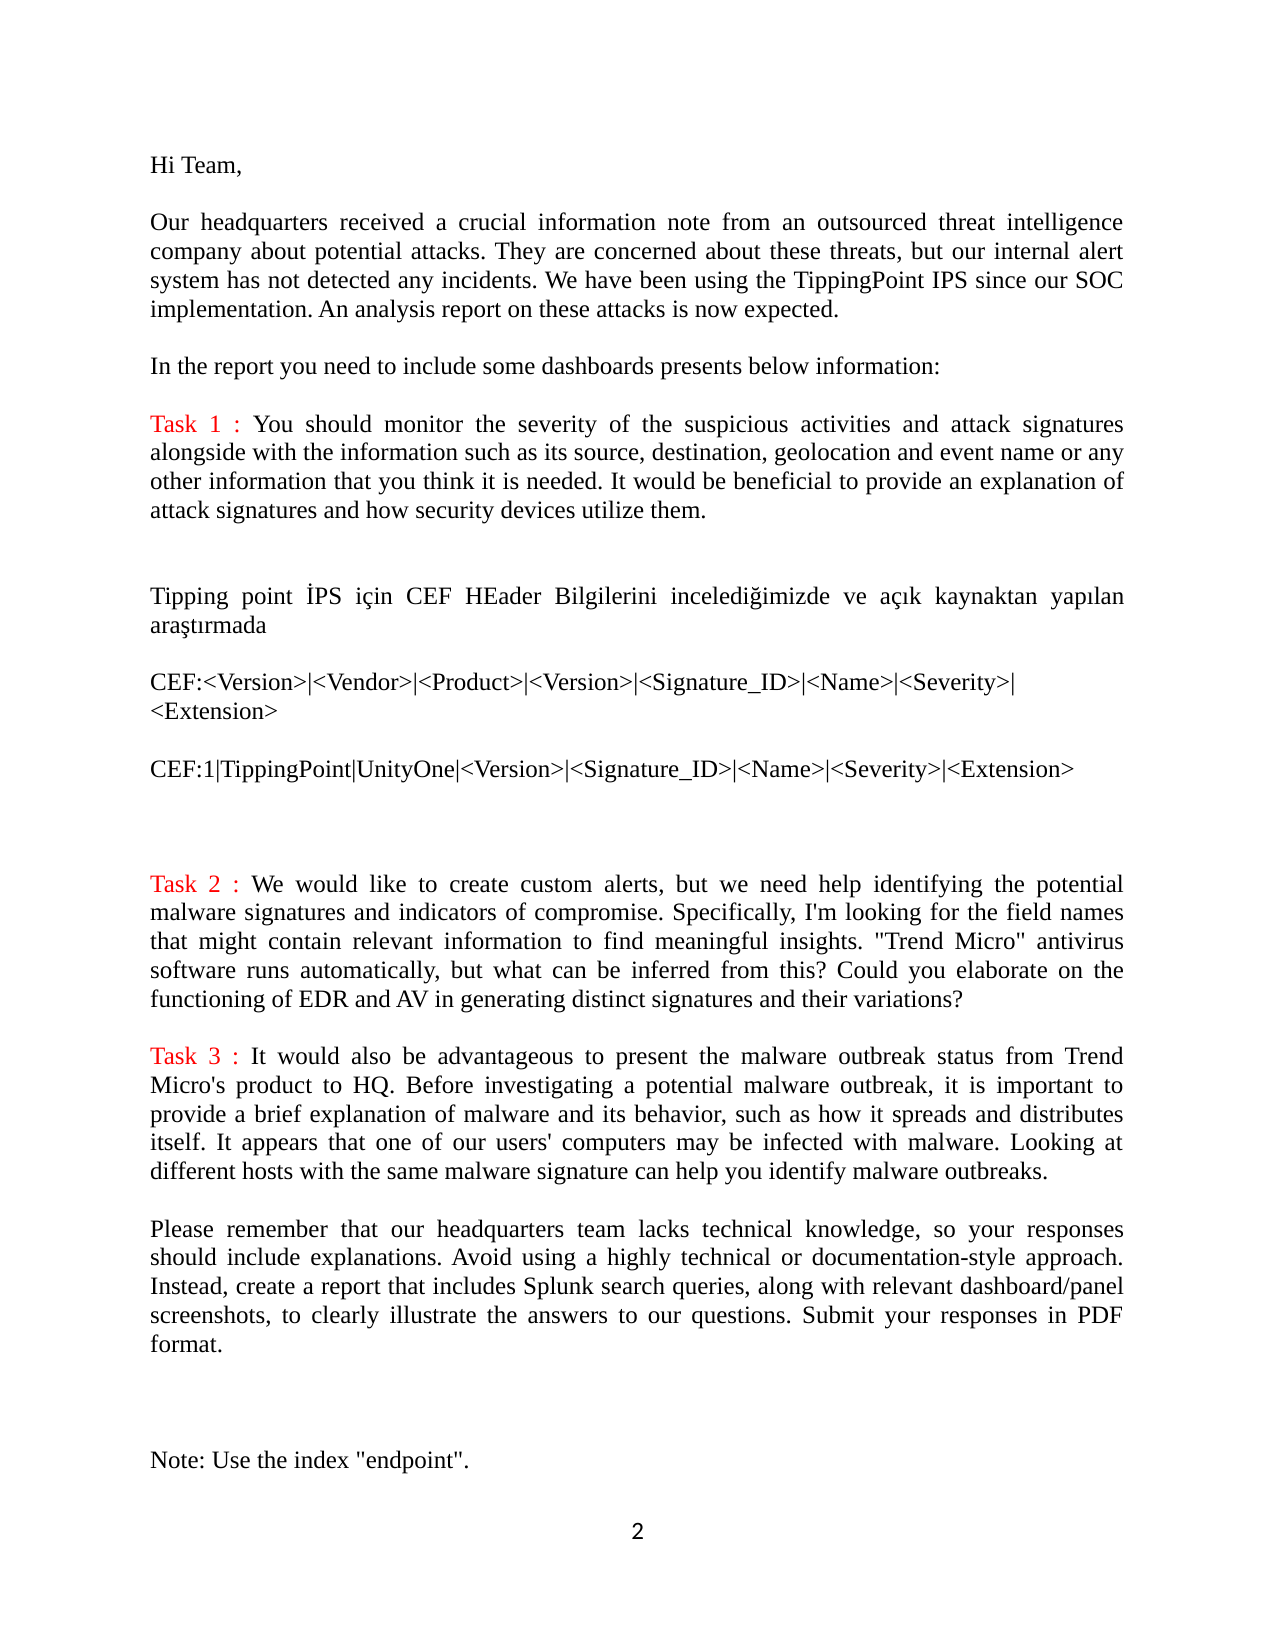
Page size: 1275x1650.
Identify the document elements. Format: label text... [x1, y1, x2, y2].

text Our headquarters received a crucial information note from an outsourced threat intelligence company about potential attacks. They are concerned about these threats, but our internal alert system has not detected any incidents. We have been using the TippingPoint IPS since our SOC implementation. An analysis report on these attacks is now expected. [150, 207, 1125, 322]
text Please remember that our headquarters team lacks technical knowledge, so your responses should include explanations. Avoid using a highly technical or documentation-style approach. Instead, create a report that includes Splunk search queries, along with relevant dashboard/panel screenshots, to clearly illustrate the answers to our questions. Submit your responses in PDF format. [150, 1214, 1125, 1357]
text Hi Team, [150, 150, 1125, 179]
text Tipping point İPS için CEF HEader Bilgilerini incelediğimizde ve açık kaynaktan yapılan araştırmada [150, 581, 1125, 639]
text In the report you need to include some dashboards presents below information: [150, 351, 1125, 380]
text Note: Use the index "endpoint". [150, 1446, 1125, 1474]
text Task 3 : It would also be advantageous to present the malware outbreak status from Trend Micro's product to HQ. Before investigating a potential malware outbreak, it is important to provide a brief explanation of malware and its behavior, such as how it spreads and distributes itself. It appears that one of our users' computers may be infected with malware. Looking at different hosts with the same malware signature can help you identify malware outbreaks. [150, 1041, 1125, 1185]
text CEF:1|TippingPoint|UnityOne|<Version>|<Signature_ID>|<Name>|<Severity>|<Extension> [150, 754, 1125, 782]
text Task 1 : You should monitor the severity of the suspicious activities and attack signatures alongside with the information such as its source, destination, geolocation and event name or any other information that you think it is needed. It would be beneficial to provide an explanation of attack signatures and how security devices utilize them. [150, 409, 1125, 524]
text Task 2 : We would like to create custom alerts, but we need help identifying the potential malware signatures and indicators of compromise. Specifically, I'm looking for the field names that might contain relevant information to find meaningful insights. "Trend Micro" antivirus software runs automatically, but what can be inferred from this? Could you elaborate on the functioning of EDR and AV in generating distinct signatures and their variations? [150, 869, 1125, 1012]
text CEF:<Version>|<Vendor>|<Product>|<Version>|<Signature_ID>|<Name>|<Severity>|<Extension> [150, 667, 1125, 725]
